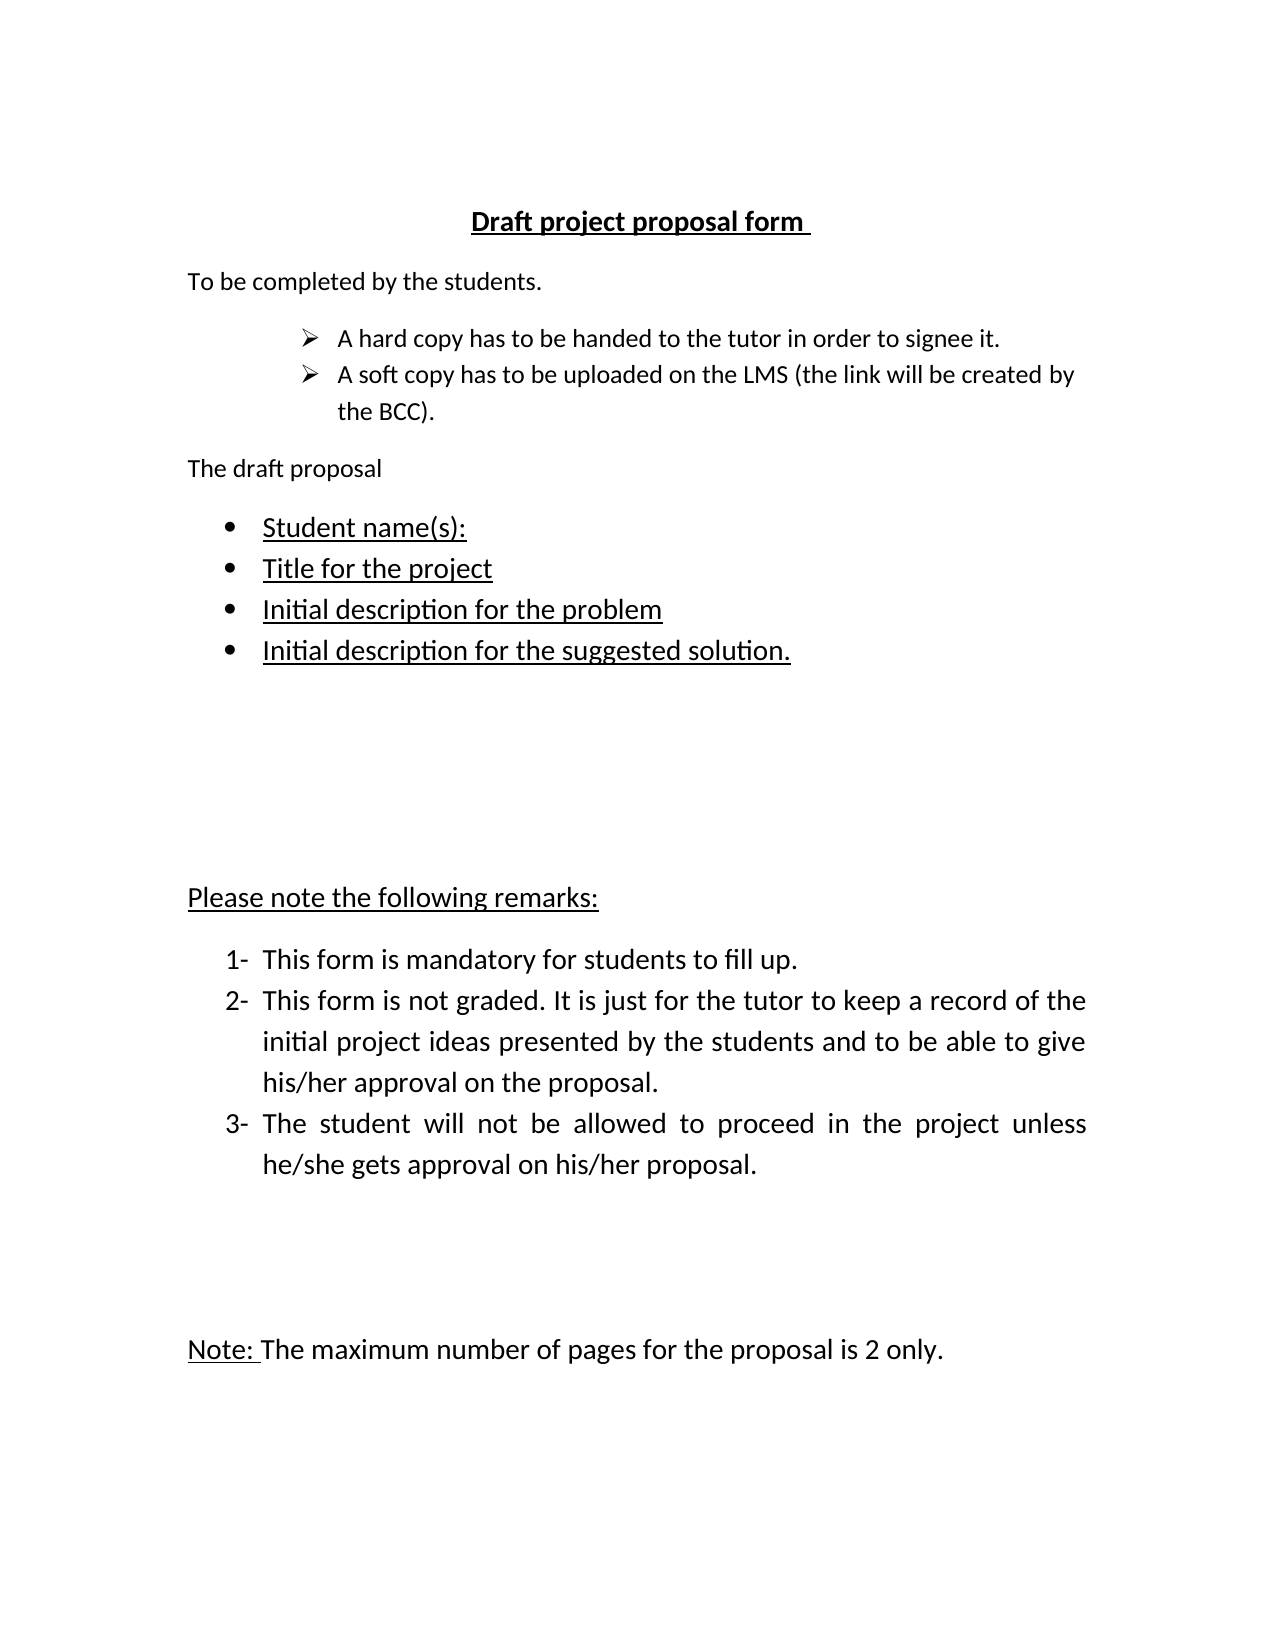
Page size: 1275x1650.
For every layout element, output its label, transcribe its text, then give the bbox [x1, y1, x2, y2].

list A hard copy has to be handed to the tutor in order to signee it. [300, 322, 1087, 354]
list This form is mandatory for students to fill up. [225, 941, 1087, 977]
list Initial description for the suggested solution. [225, 632, 1087, 668]
text Draft project proposal form [187, 203, 1087, 239]
list Title for the project [225, 551, 1087, 586]
text To be completed by the students. [187, 265, 1087, 297]
list Student name(s): [225, 509, 1087, 545]
list A soft copy has to be uploaded on the LMS (the link will be created by the BCC). [300, 358, 1087, 427]
list This form is not graded. It is just for the tutor to keep a record of the initial project ideas presented by the students and to be able to give his/her approval on the proposal. [225, 982, 1087, 1100]
text The draft proposal [187, 452, 1087, 484]
text Note: The maximum number of pages for the proposal is 2 only. [187, 1331, 1087, 1367]
list Initial description for the problem [225, 591, 1087, 627]
text Please note the following remarks: [187, 879, 1087, 915]
list The student will not be allowed to proceed in the project unless he/she gets approval on his/her proposal. [225, 1105, 1087, 1182]
